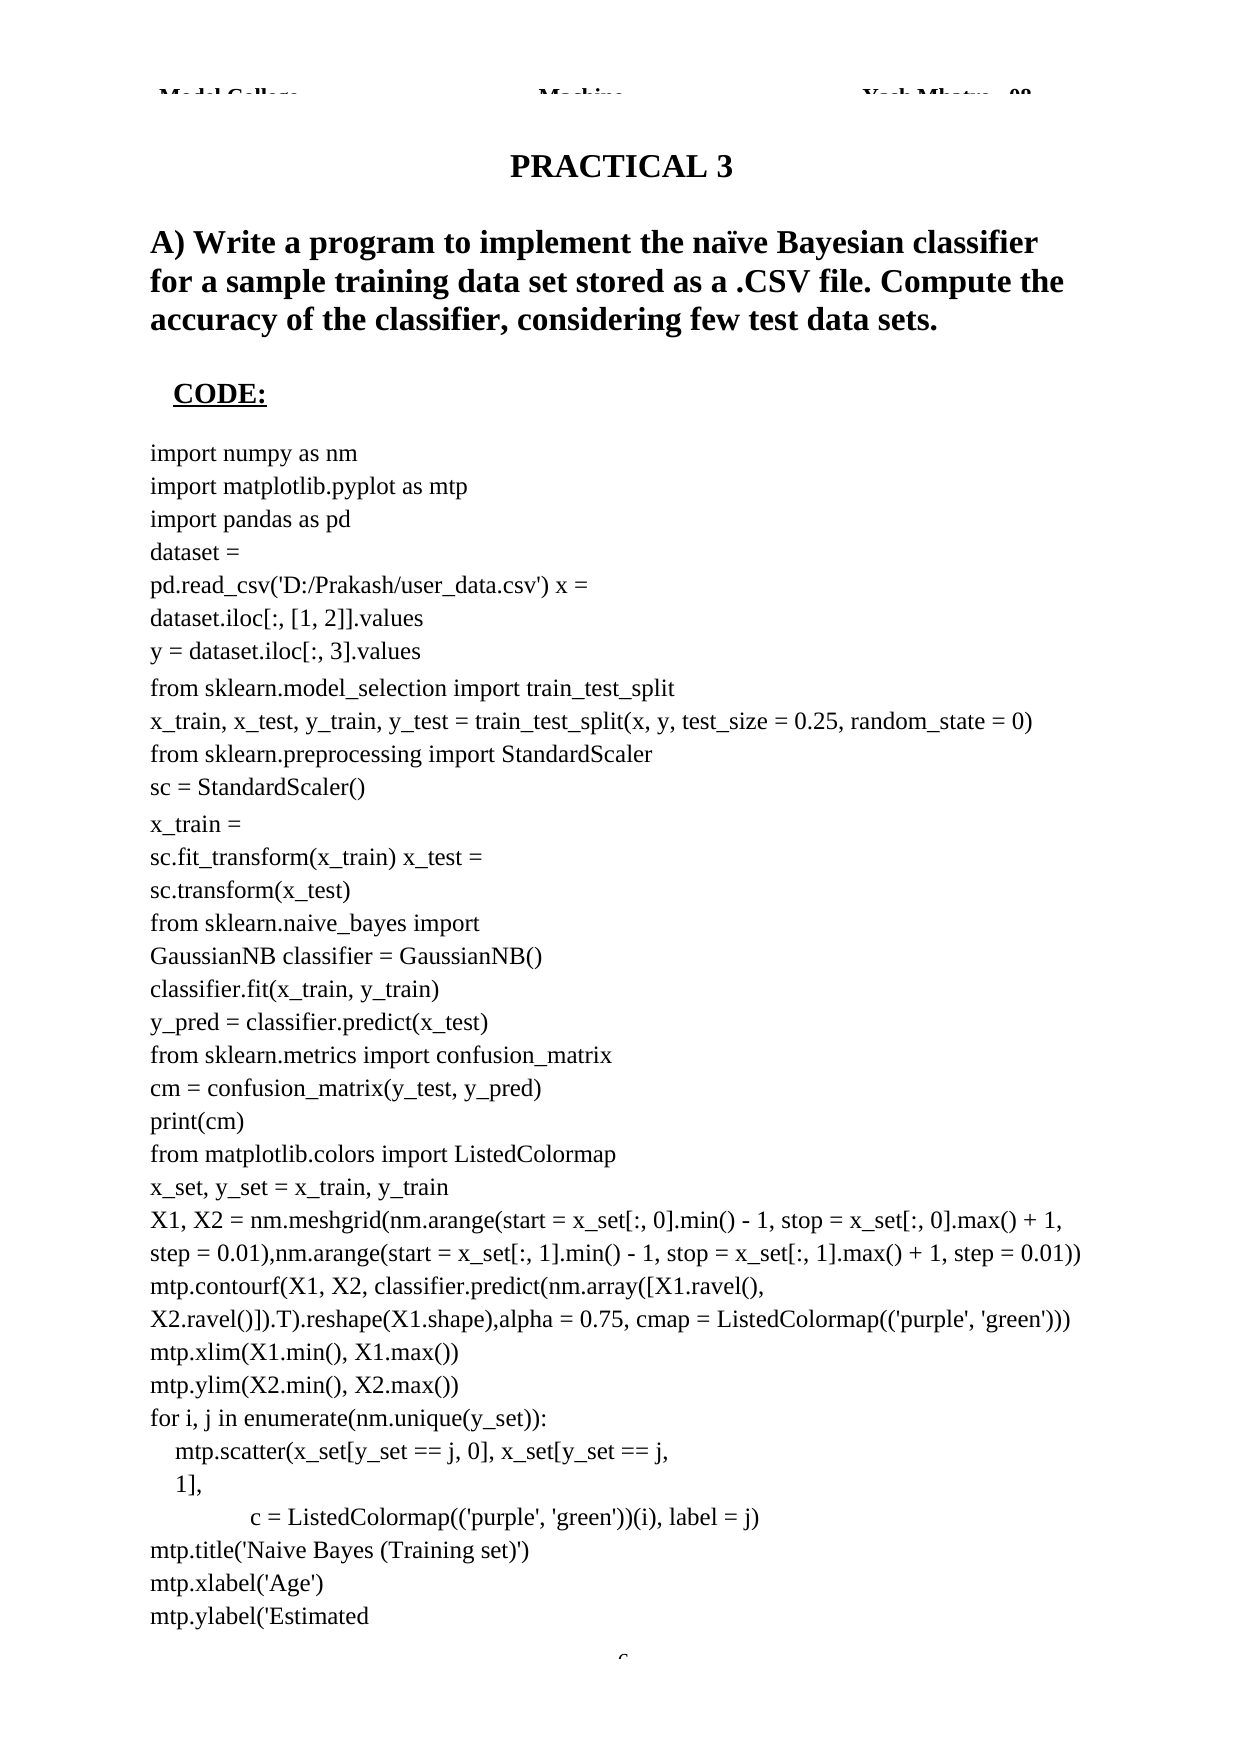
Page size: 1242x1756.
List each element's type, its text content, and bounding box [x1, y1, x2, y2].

subtitle Write a program to implement the naïve Bayesian classifier for a sample training data set stored as a .CSV file. Compute the accuracy of the classifier, considering few test data sets. [150, 222, 1085, 337]
subtitle CODE: [150, 376, 1135, 410]
text PRACTICAL 3 [509, 146, 734, 184]
text X1, X2 = nm.meshgrid(nm.arange(start = x_set[:, 0].min() - 1, stop = x_set[:, 0].max() + 1, step = 0.01),nm.arange(start = x_set[:, 1].min() - 1, stop = x_set[:, 1].max() + 1, step = 0.01)) mtp.contourf(X1, X2, classifier.predict(nm.array([X1.ravel(), X2.ravel()]).T).reshape(X1.shape),alpha = 0.75, cmap = ListedColormap(('purple', 'green'))) mtp.xlim(X1.min(), X1.max()) [150, 1205, 1101, 1366]
text x_train = sc.fit_transform(x_train) x_test = sc.transform(x_test) [150, 809, 492, 904]
text y_pred = classifier.predict(x_test) [150, 1007, 1135, 1036]
text c = ListedColormap(('purple', 'green'))(i), label = j) mtp.title('Naive Bayes (Training set)') [150, 1502, 817, 1564]
text from sklearn.naive_bayes import GaussianNB classifier = GaussianNB() classifier.fit(x_train, y_train) [150, 908, 612, 1003]
text dataset = pd.read_csv('D:/Prakash/user_data.csv') x = dataset.iloc[:, [1, 2]].values [150, 537, 645, 632]
text for i, j in enumerate(nm.unique(y_set)): mtp.scatter(x_set[y_set == j, 0], x_set[y_set == j, 1], [150, 1403, 700, 1498]
text import numpy as nm [150, 438, 1135, 467]
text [150, 1568, 452, 1630]
text y = dataset.iloc[:, 3].values [150, 636, 1135, 665]
text x_train, x_test, y_train, y_test = train_test_split(x, y, test_size = 0.25, random_state = 0) from sklearn.preprocessing import StandardScaler [150, 706, 1072, 768]
text mtp.ylim(X2.min(), X2.max()) [150, 1370, 1135, 1399]
text from sklearn.metrics import confusion_matrix cm = confusion_matrix(y_test, y_pred) print(cm) [150, 1040, 613, 1135]
text from sklearn.model_selection import train_test_split [150, 673, 1135, 702]
text import matplotlib.pyplot as mtp import pandas as pd [150, 471, 494, 533]
text sc = StandardScaler() [150, 772, 1135, 801]
text from matplotlib.colors import ListedColormap x_set, y_set = x_train, y_train [150, 1139, 645, 1201]
